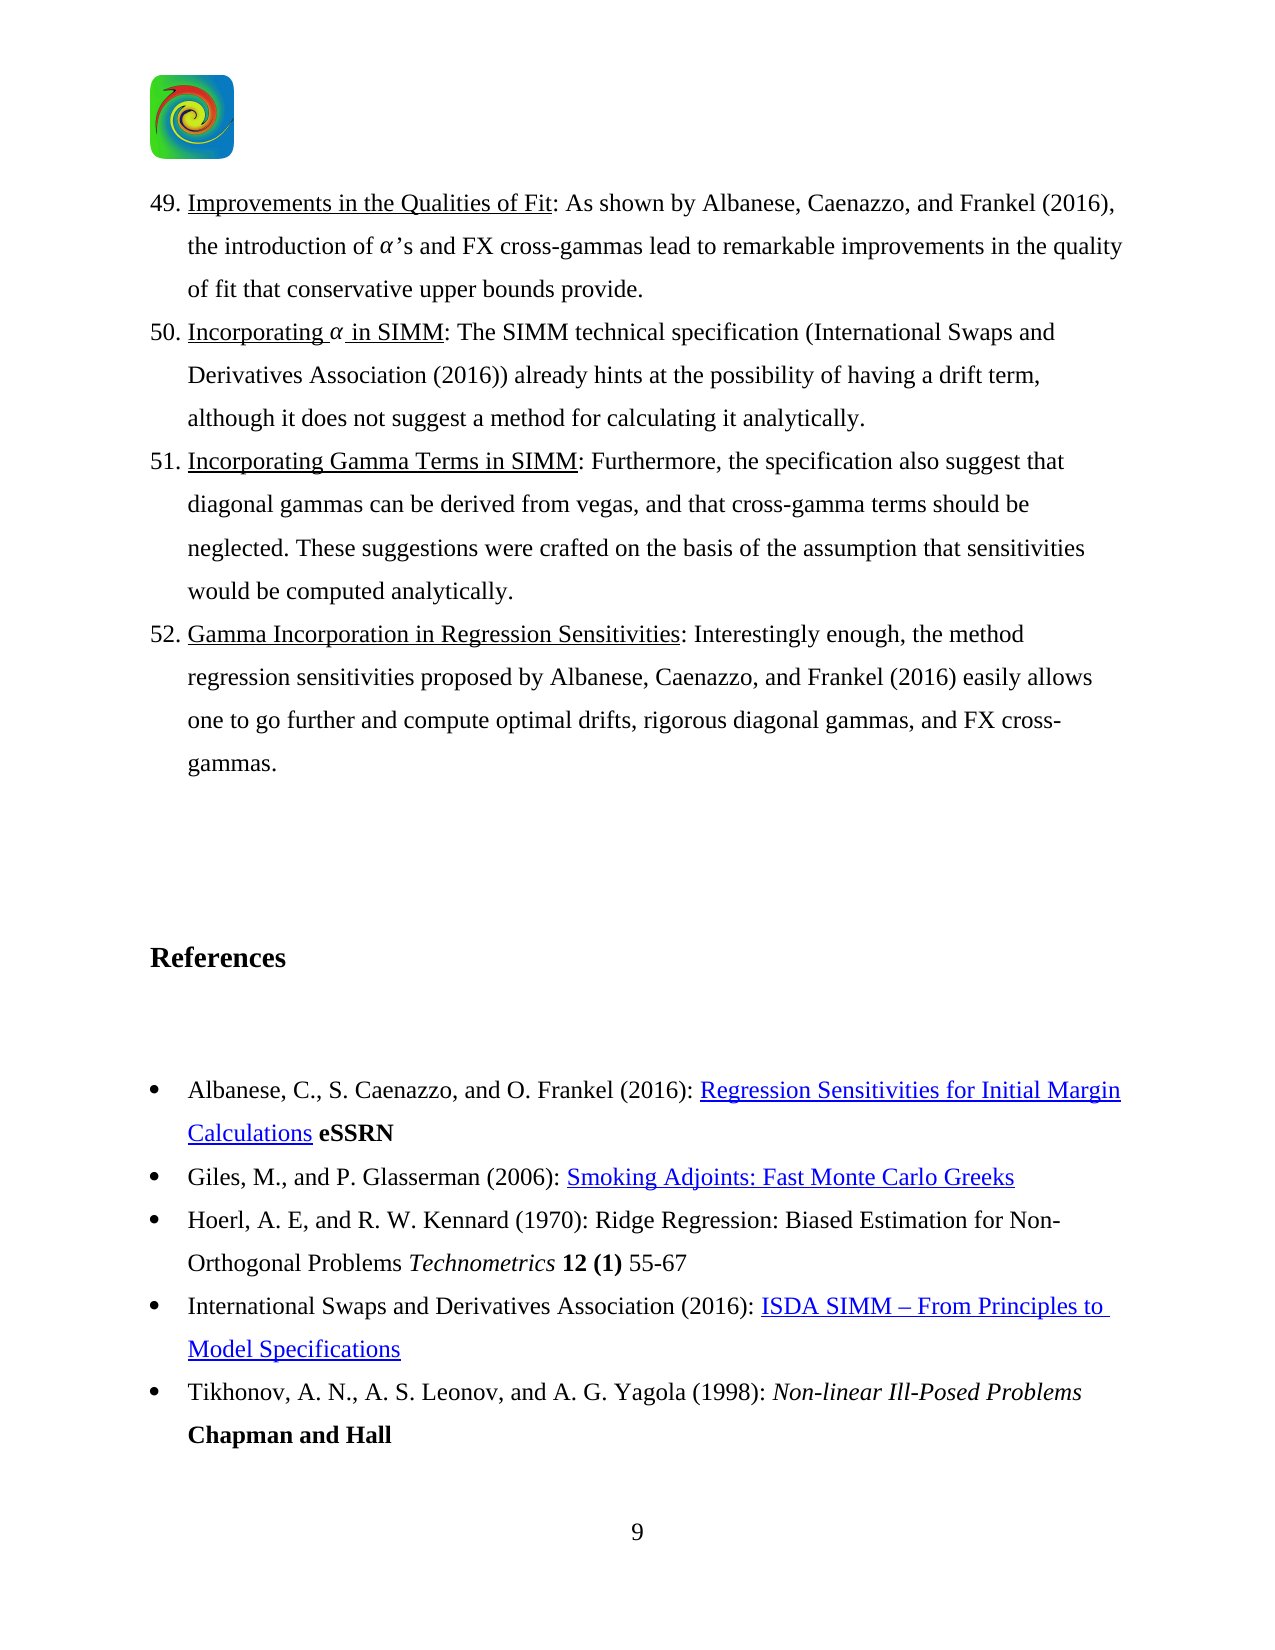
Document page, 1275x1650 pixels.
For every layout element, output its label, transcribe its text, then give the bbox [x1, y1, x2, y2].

list Giles, M., and P. Glasserman (2006): Smoking Adjoints: Fast Monte Carlo Greeks [150, 1162, 1125, 1190]
list Incorporating Gamma Terms in SIMM: Furthermore, the specification also suggest that diagonal gammas can be derived from vegas, and that cross-gamma terms should be neglected. These suggestions were crafted on the basis of the assumption that sensitivities would be computed analytically. [150, 446, 1125, 604]
list Hoerl, A. E, and R. W. Kennard (1970): Ridge Regression: Biased Estimation for Non-Orthogonal Problems Technometrics 12 (1) 55-67 [150, 1205, 1125, 1277]
list Albanese, C., S. Caenazzo, and O. Frankel (2016): Regression Sensitivities for Initial Margin Calculations eSSRN [150, 1075, 1125, 1147]
text References [150, 940, 1125, 974]
list Improvements in the Qualities of Fit: As shown by Albanese, Caenazzo, and Frankel (2016), the introduction of ’s and FX cross-gammas lead to remarkable improvements in the quality of fit that conservative upper bounds provide. [150, 188, 1125, 303]
picture [150, 75, 223, 159]
list Incorporating in SIMM: The SIMM technical specification (International Swaps and Derivatives Association (2016)) already hints at the possibility of having a drift term, although it does not suggest a method for calculating it analytically. [150, 317, 1125, 432]
picture [188, 75, 234, 159]
list Tikhonov, A. N., A. S. Leonov, and A. G. Yagola (1998): Non-linear Ill-Posed Problems Chapman and Hall [150, 1377, 1125, 1449]
list Gamma Incorporation in Regression Sensitivities: Interestingly enough, the method regression sensitivities proposed by Albanese, Caenazzo, and Frankel (2016) easily allows one to go further and compute optimal drifts, rigorous diagonal gammas, and FX cross-gammas. [150, 619, 1125, 777]
list International Swaps and Derivatives Association (2016): ISDA SIMM – From Principles to Model Specifications [150, 1291, 1125, 1363]
